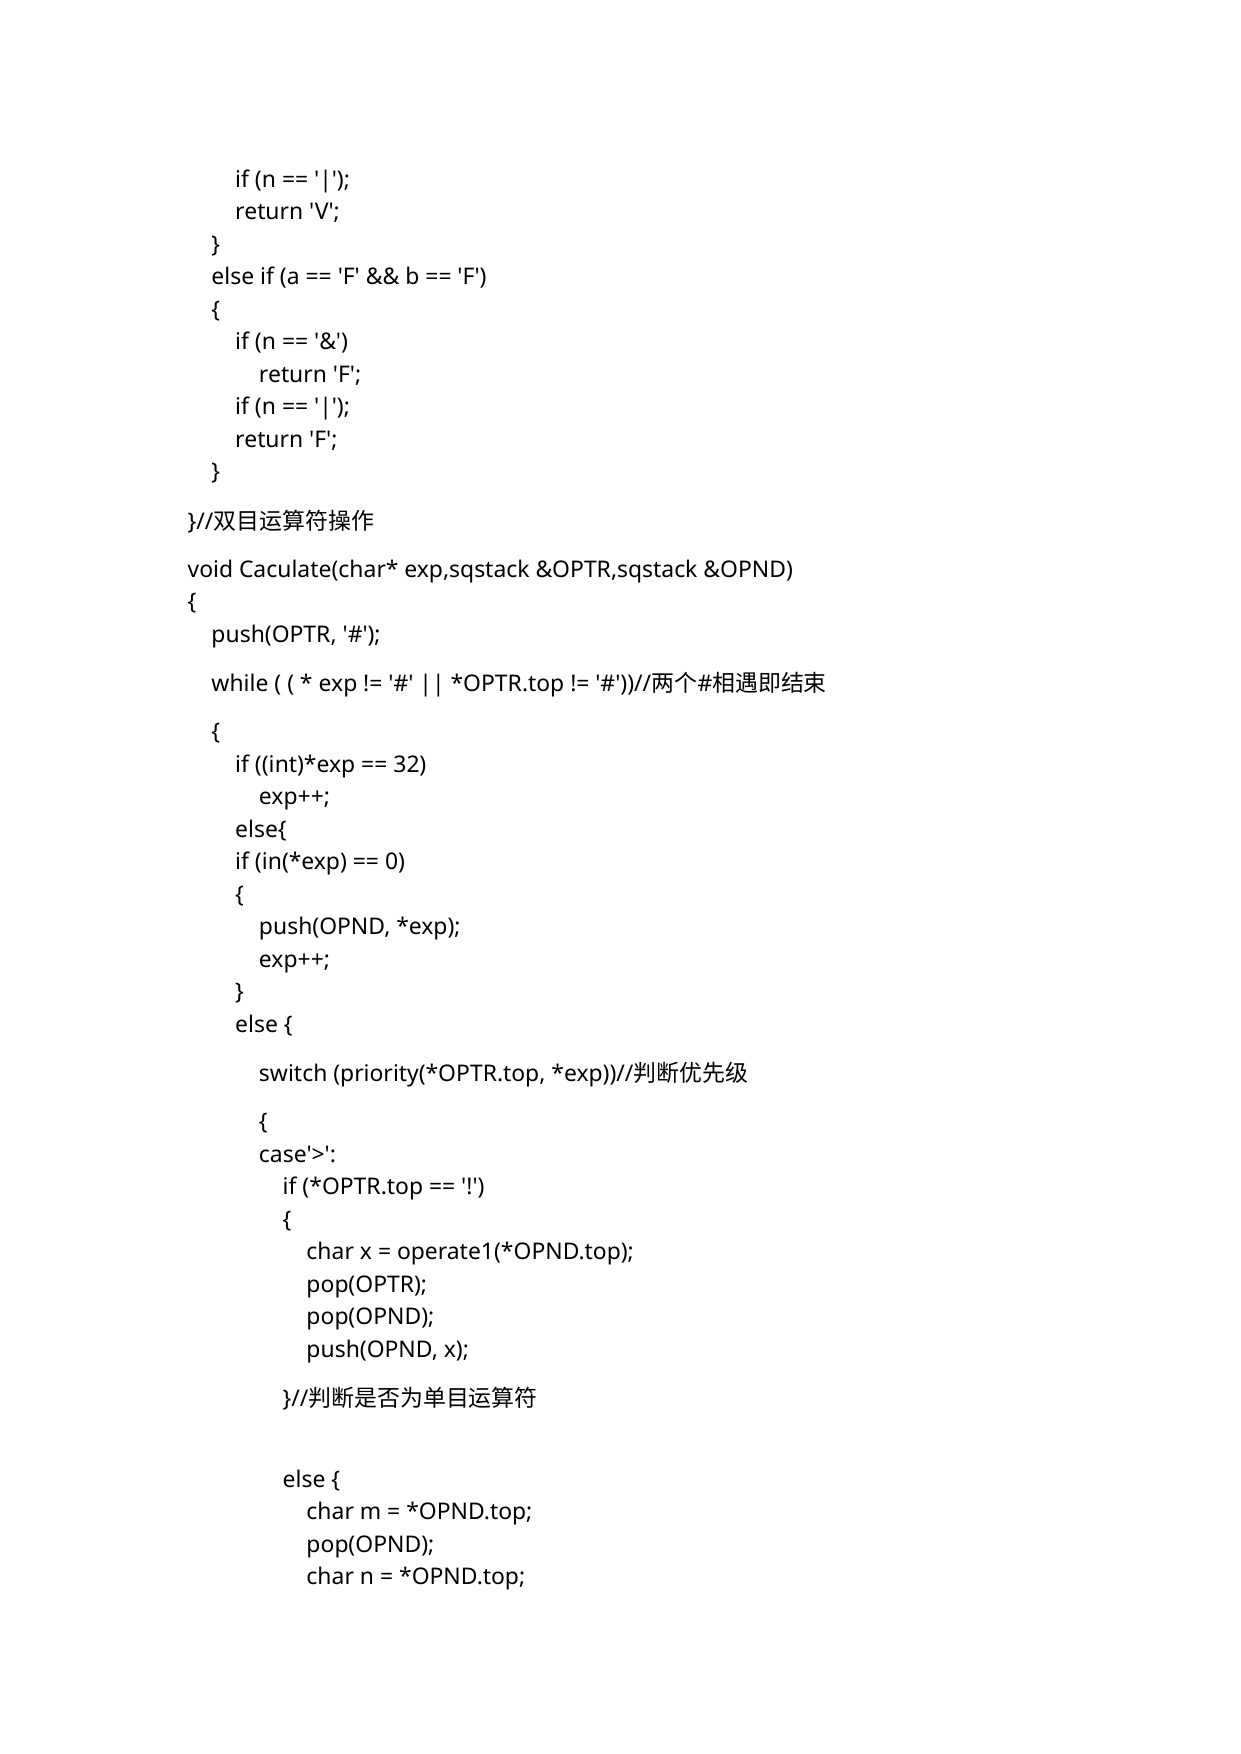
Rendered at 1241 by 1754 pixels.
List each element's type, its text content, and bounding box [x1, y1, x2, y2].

text { [187, 1202, 1053, 1234]
text pop(OPND); [187, 1299, 1053, 1332]
text switch (priority(*OPTR.top, *exp))//判断优先级 [187, 1039, 1053, 1104]
text pop(OPTR); [187, 1267, 1053, 1299]
text } [187, 974, 1053, 1007]
text char m = *OPND.top; [187, 1494, 1053, 1527]
text while ( ( * exp != '#' || *OPTR.top != '#'))//两个#相遇即结束 [187, 649, 1053, 714]
text { [187, 292, 1053, 324]
text pop(OPND); [187, 1527, 1053, 1559]
text char x = operate1(*OPND.top); [187, 1234, 1053, 1267]
text char n = *OPND.top; [187, 1559, 1053, 1592]
text { [187, 1104, 1053, 1137]
text else { [187, 1462, 1053, 1494]
text }//双目运算符操作 [187, 487, 1053, 552]
text } [187, 454, 1053, 487]
text else if (a == 'F' && b == 'F') [187, 259, 1053, 292]
text push(OPND, x); [187, 1332, 1053, 1364]
text return 'F'; [187, 357, 1053, 389]
text { [187, 714, 1053, 747]
text { [187, 877, 1053, 909]
text push(OPND, *exp); [187, 909, 1053, 942]
text { [187, 584, 1053, 617]
text case'>': [187, 1137, 1053, 1169]
text if (n == '|'); [187, 162, 1053, 194]
text exp++; [187, 779, 1053, 812]
text if (n == '|'); [187, 389, 1053, 422]
text else{ [187, 812, 1053, 844]
text return 'V'; [187, 194, 1053, 227]
text void Caculate(char* exp,sqstack &OPTR,sqstack &OPND) [187, 552, 1053, 584]
text if ((int)*exp == 32) [187, 747, 1053, 779]
text if (n == '&') [187, 324, 1053, 357]
text exp++; [187, 942, 1053, 974]
text } [187, 227, 1053, 259]
text return 'F'; [187, 422, 1053, 454]
text push(OPTR, '#'); [187, 617, 1053, 649]
text }//判断是否为单目运算符 [187, 1364, 1053, 1429]
text else { [187, 1007, 1053, 1039]
text if (in(*exp) == 0) [187, 844, 1053, 877]
text if (*OPTR.top == '!') [187, 1169, 1053, 1202]
